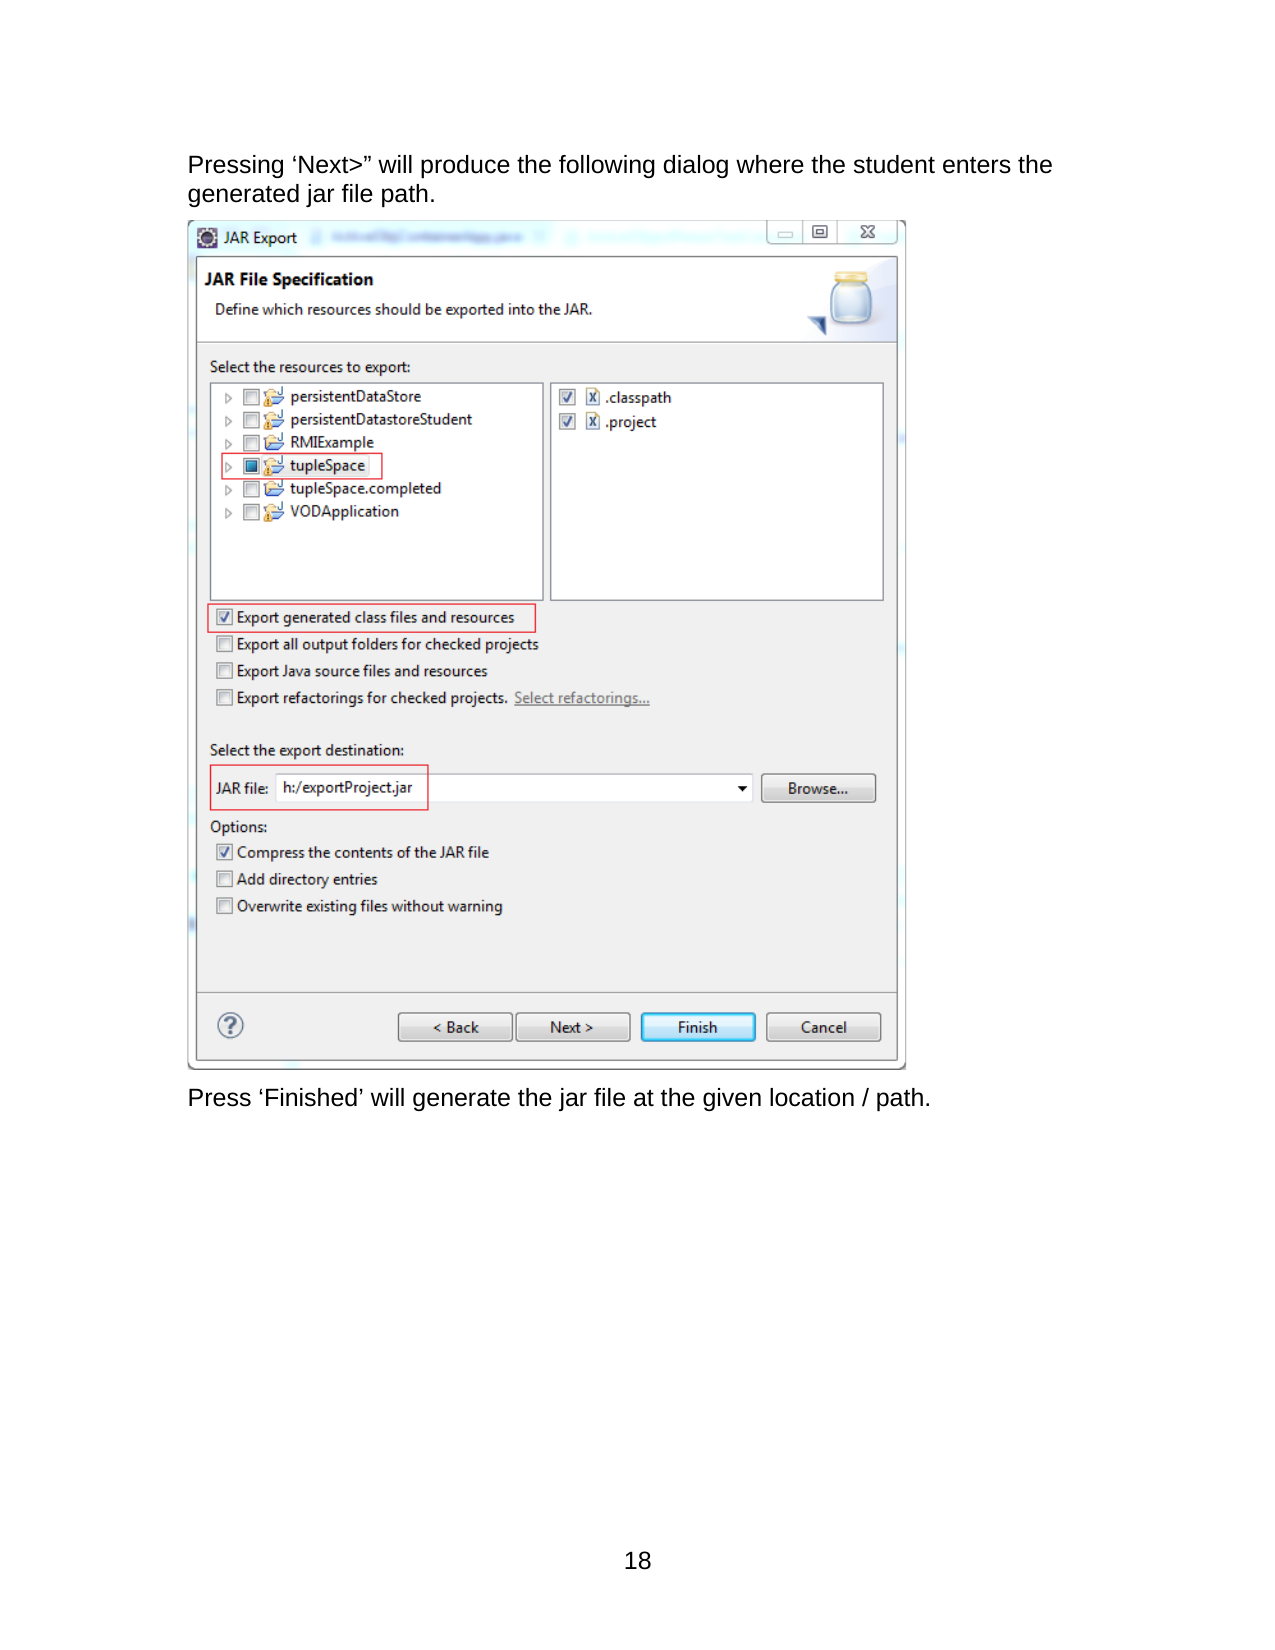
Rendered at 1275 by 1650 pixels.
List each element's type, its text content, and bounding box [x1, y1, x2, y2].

text Press ‘Finished’ will generate the jar file at the given location / path. [187, 1082, 1087, 1111]
text Pressing ‘Next>” will produce the following dialog where the student enters the generated jar file path. [187, 150, 1087, 207]
picture [187, 220, 907, 1070]
